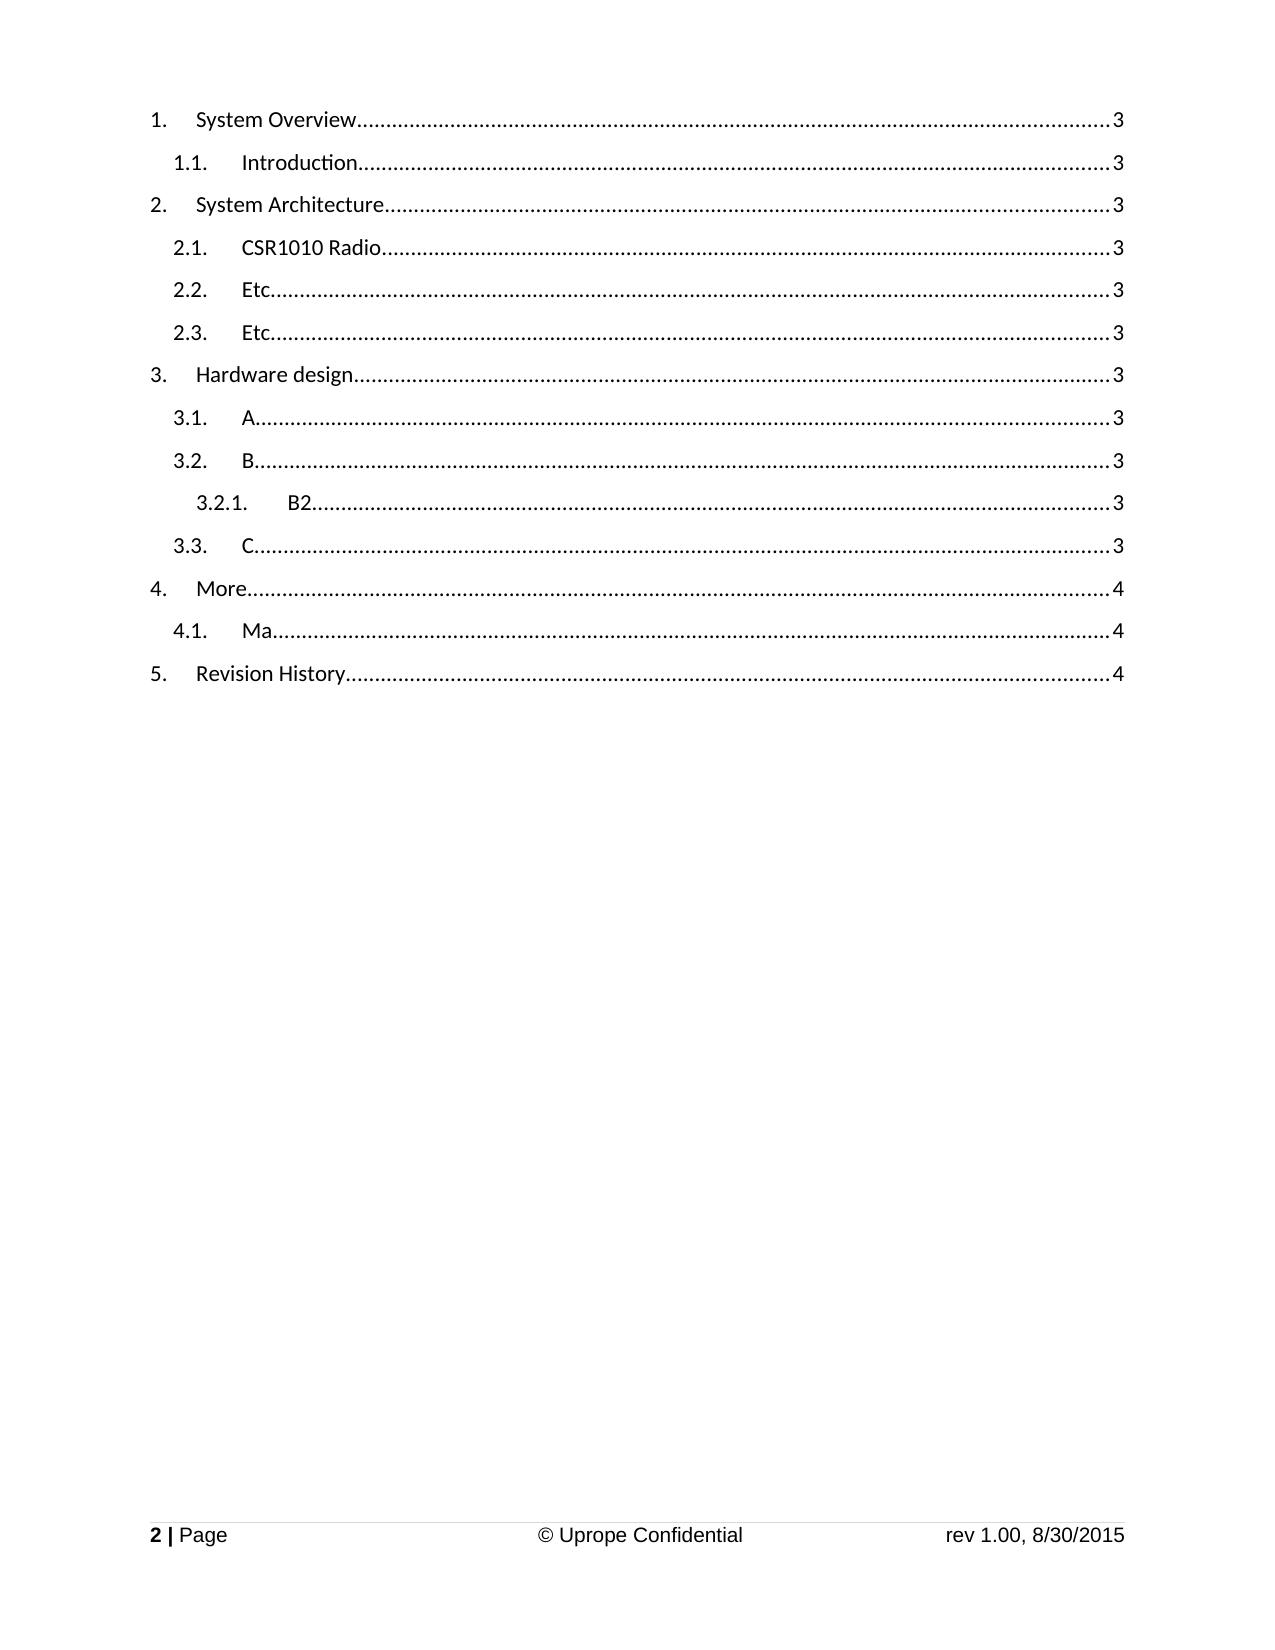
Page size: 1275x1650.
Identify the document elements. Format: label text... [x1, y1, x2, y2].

text 2.2. Etc 3 [173, 275, 1125, 303]
text 3.2.1. B2 3 [196, 488, 1125, 516]
text 3. Hardware design 3 [150, 361, 1125, 389]
text 5. Revision History 4 [150, 659, 1125, 687]
text 1.1. Introduction 3 [173, 148, 1125, 176]
text 3.1. A 3 [173, 403, 1125, 431]
text 3.3. C 3 [173, 531, 1125, 559]
text 3.2. B 3 [173, 446, 1125, 474]
text 4.1. Ma 4 [173, 616, 1125, 644]
text 2. System Architecture 3 [150, 190, 1125, 218]
text 2.1. CSR1010 Radio 3 [173, 233, 1125, 261]
text 4. More 4 [150, 574, 1125, 602]
text 2.3. Etc 3 [173, 318, 1125, 346]
text 1. System Overview 3 [150, 105, 1125, 133]
